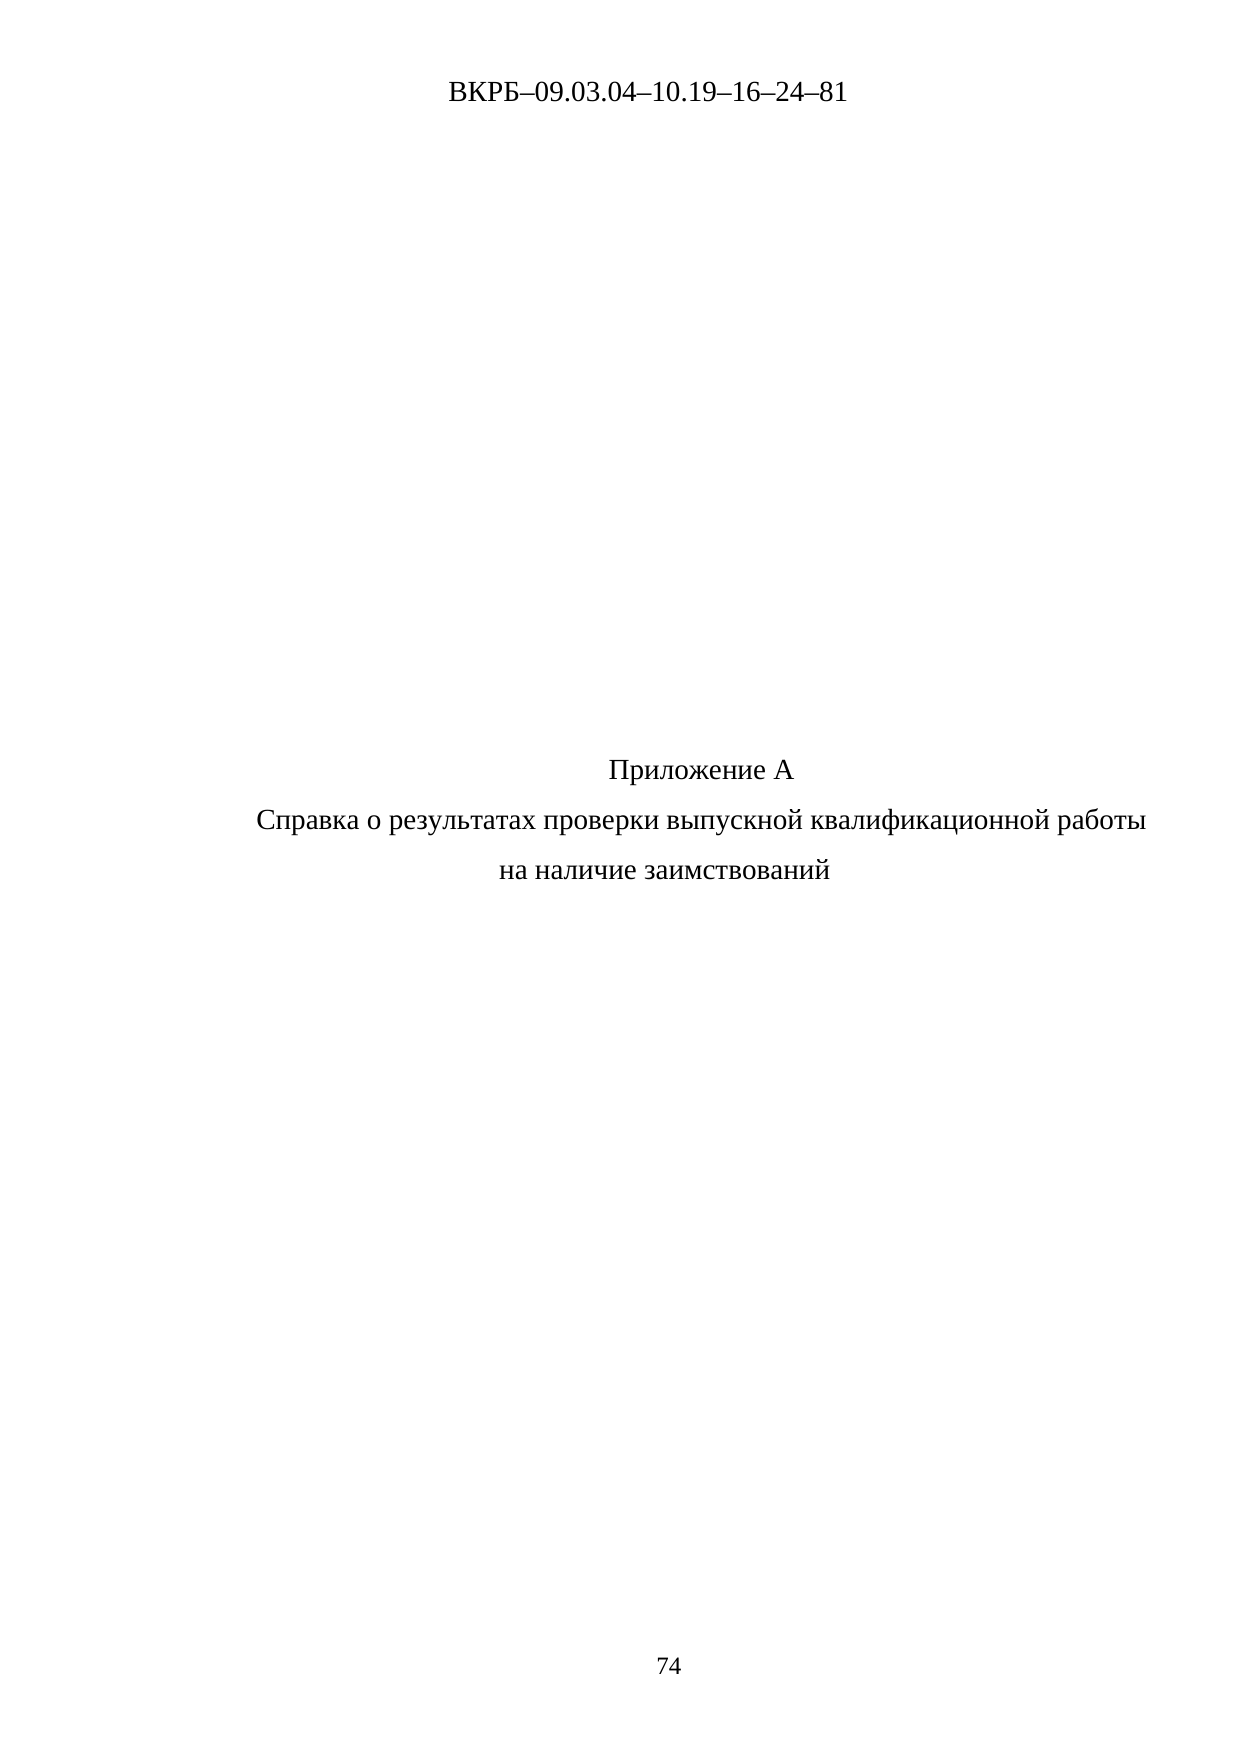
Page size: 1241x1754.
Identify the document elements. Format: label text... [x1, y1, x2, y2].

subtitle Приложение А [177, 752, 1152, 785]
subtitle Справка о результатах проверки выпускной квалификационной работы на наличие заимствований [177, 802, 1152, 886]
